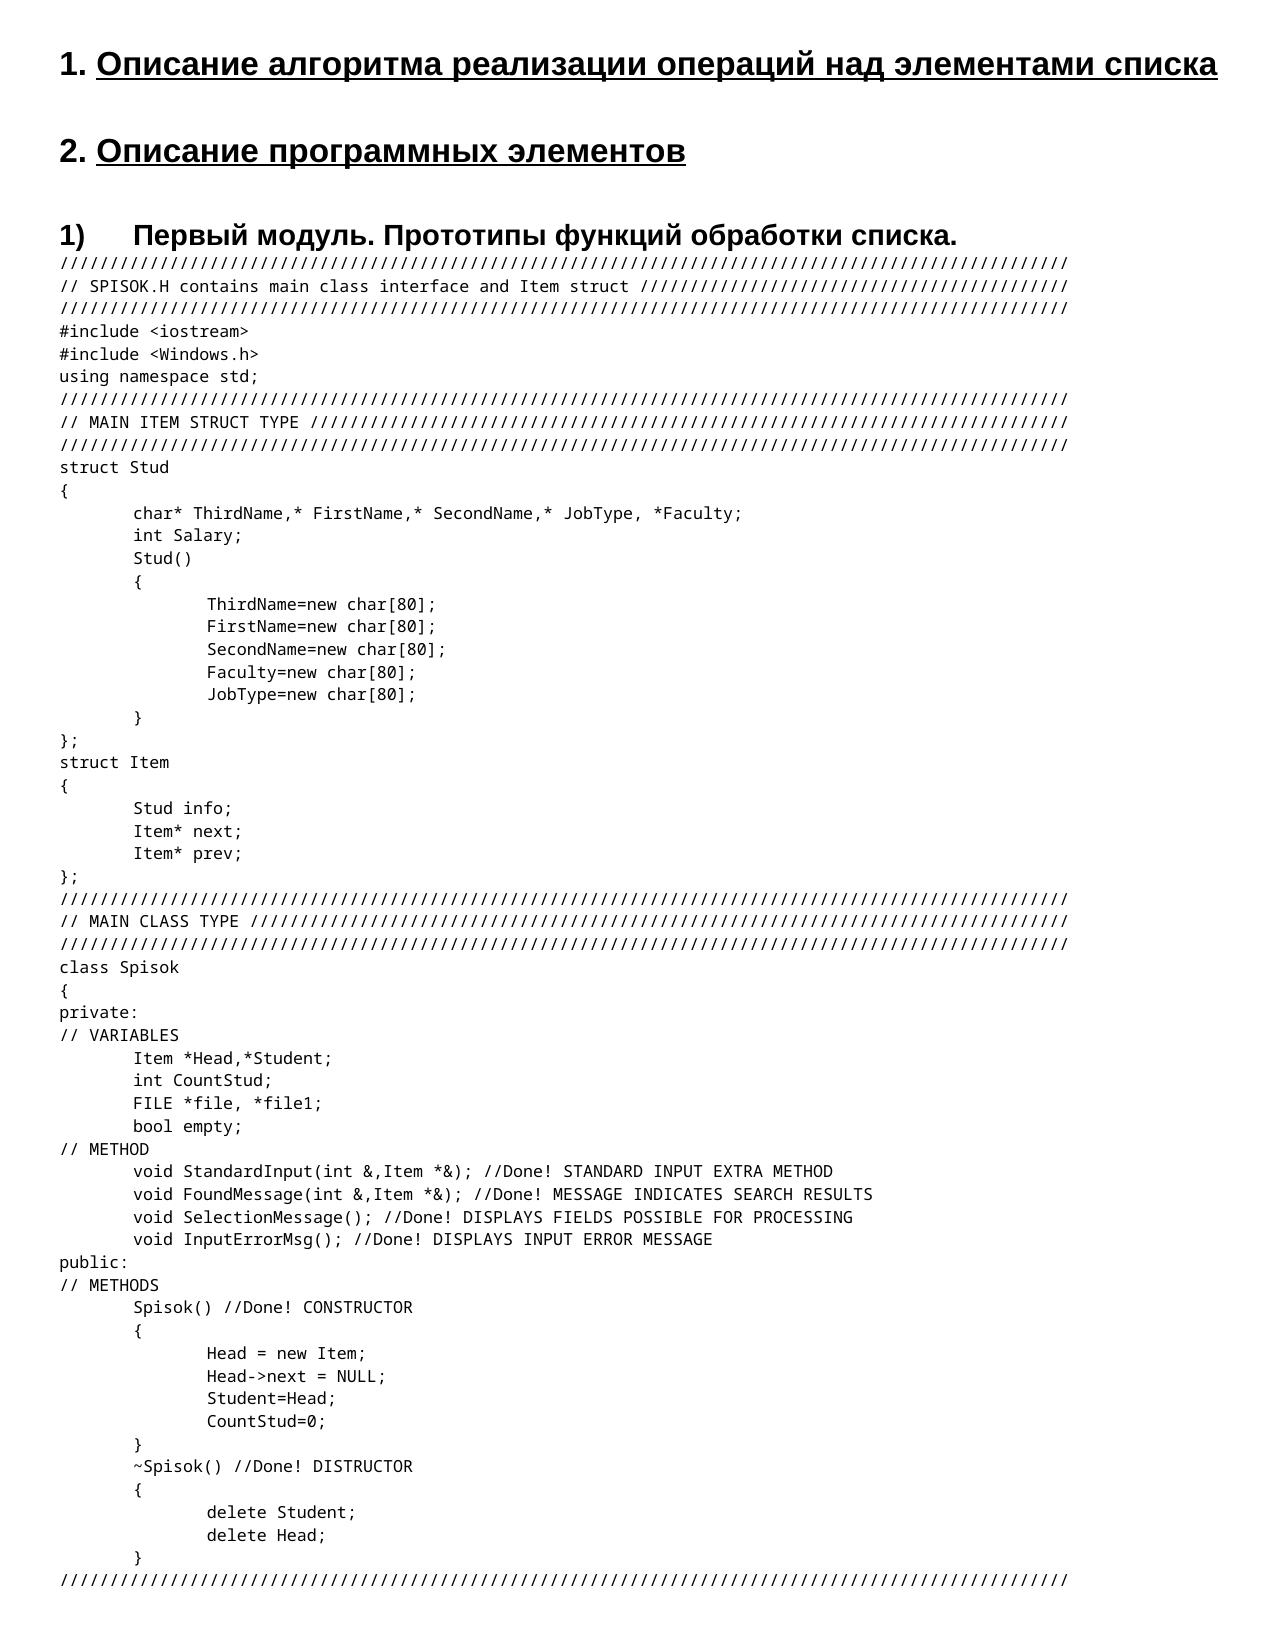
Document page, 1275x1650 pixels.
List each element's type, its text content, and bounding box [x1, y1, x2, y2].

text void SelectionMessage(); //Done! DISPLAYS FIELDS POSSIBLE FOR PROCESSING [59, 1205, 1226, 1228]
text Stud info; [59, 796, 1226, 819]
text SecondName=new char[80]; [59, 637, 1226, 660]
text }; [59, 864, 1226, 887]
text { [59, 978, 1226, 1001]
text public: [59, 1251, 1226, 1273]
text bool empty; [59, 1114, 1226, 1137]
text ///////////////////////////////////////////////////////////////////////////////////////////////////// [59, 251, 1226, 274]
text ///////////////////////////////////////////////////////////////////////////////////////////////////// [59, 887, 1226, 910]
text CountStud=0; [59, 1409, 1226, 1432]
text class Spisok [59, 955, 1226, 978]
text #include <iostream> [59, 319, 1226, 342]
text JobType=new char[80]; [59, 683, 1226, 706]
text Item *Head,*Student; [59, 1046, 1226, 1069]
text delete Student; [59, 1500, 1226, 1523]
text ThirdName=new char[80]; [59, 592, 1226, 615]
text // METHODS [59, 1273, 1226, 1296]
text ///////////////////////////////////////////////////////////////////////////////////////////////////// [59, 388, 1226, 410]
text struct Stud [59, 456, 1226, 478]
text }; [59, 728, 1226, 751]
text } [59, 706, 1226, 728]
text struct Item [59, 751, 1226, 774]
text void FoundMessage(int &,Item *&); //Done! MESSAGE INDICATES SEARCH RESULTS [59, 1182, 1226, 1205]
text { [59, 774, 1226, 796]
text #include <Windows.h> [59, 342, 1226, 365]
text } [59, 1546, 1226, 1568]
text // SPISOK.H contains main class interface and Item struct /////////////////////////////////////////// [59, 274, 1226, 297]
text 2. Описание программных элементов [59, 131, 1226, 169]
text { [59, 569, 1226, 592]
text { [59, 1478, 1226, 1500]
text char* ThirdName,* FirstName,* SecondName,* JobType, *Faculty; [59, 501, 1226, 524]
text void StandardInput(int &,Item *&); //Done! STANDARD INPUT EXTRA METHOD [59, 1160, 1226, 1182]
text ///////////////////////////////////////////////////////////////////////////////////////////////////// [59, 297, 1226, 319]
text { [59, 478, 1226, 501]
text void InputErrorMsg(); //Done! DISPLAYS INPUT ERROR MESSAGE [59, 1228, 1226, 1251]
text Faculty=new char[80]; [59, 660, 1226, 683]
text int CountStud; [59, 1069, 1226, 1092]
text ~Spisok() //Done! DISTRUCTOR [59, 1455, 1226, 1478]
text // MAIN ITEM STRUCT TYPE //////////////////////////////////////////////////////////////////////////// [59, 410, 1226, 433]
text Student=Head; [59, 1387, 1226, 1409]
text int Salary; [59, 524, 1226, 547]
text 1. Описание алгоритма реализации операций над элементами списка [59, 44, 1226, 83]
text Head = new Item; [59, 1341, 1226, 1364]
text ///////////////////////////////////////////////////////////////////////////////////////////////////// [59, 933, 1226, 955]
text Item* next; [59, 819, 1226, 842]
text { [59, 1319, 1226, 1341]
text // MAIN CLASS TYPE ////////////////////////////////////////////////////////////////////////////////// [59, 910, 1226, 933]
text ///////////////////////////////////////////////////////////////////////////////////////////////////// [59, 433, 1226, 456]
text // METHOD [59, 1137, 1226, 1160]
text FirstName=new char[80]; [59, 615, 1226, 637]
text Item* prev; [59, 842, 1226, 864]
text } [59, 1432, 1226, 1455]
text private: [59, 1001, 1226, 1023]
text Stud() [59, 547, 1226, 569]
text Head->next = NULL; [59, 1364, 1226, 1387]
text delete Head; [59, 1523, 1226, 1546]
text Spisok() //Done! CONSTRUCTOR [59, 1296, 1226, 1319]
text // VARIABLES [59, 1023, 1226, 1046]
text FILE *file, *file1; [59, 1092, 1226, 1114]
text using namespace std; [59, 365, 1226, 388]
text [59, 1568, 1226, 1591]
list Первый модуль. Прототипы функций обработки списка. [59, 218, 1226, 251]
